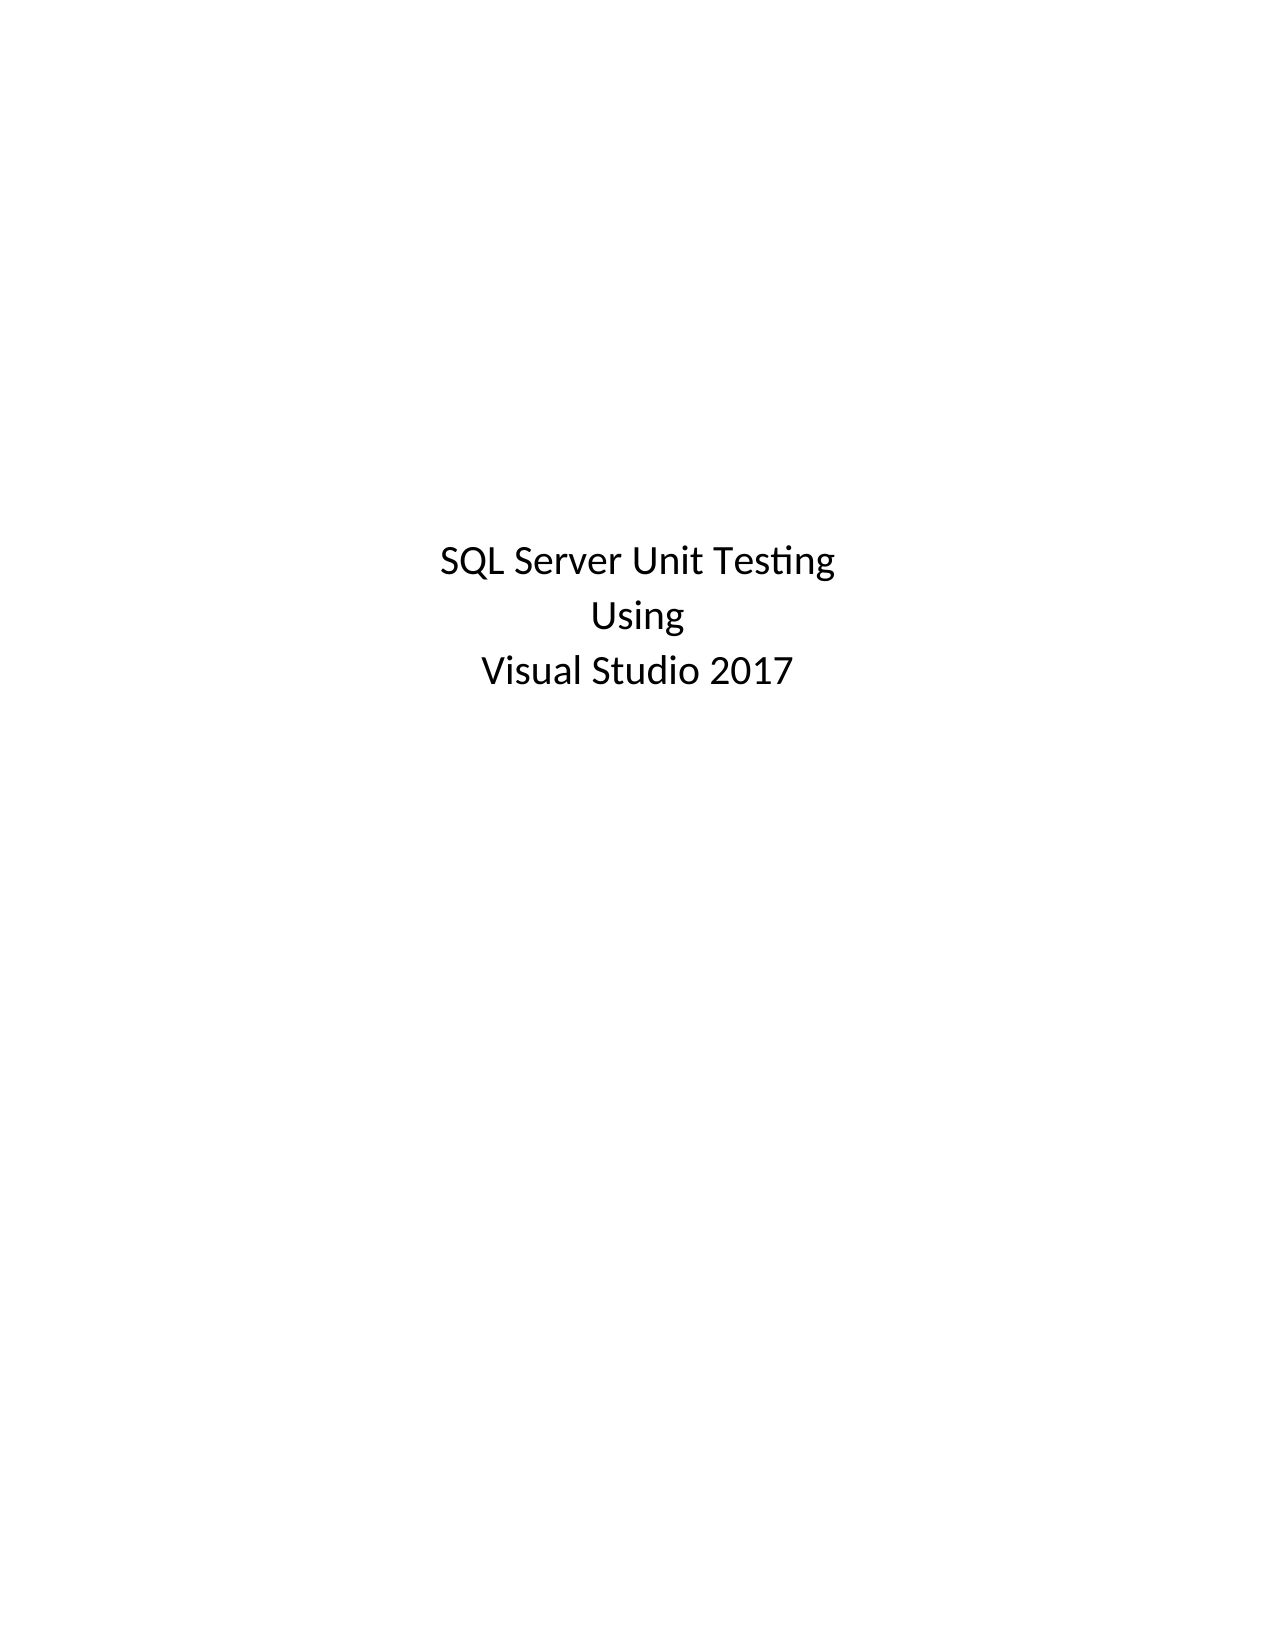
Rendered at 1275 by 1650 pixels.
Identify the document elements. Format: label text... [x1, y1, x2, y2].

text Using [150, 589, 1125, 640]
text Visual Studio 2017 [150, 644, 1125, 695]
text SQL Server Unit Testing [150, 534, 1125, 585]
